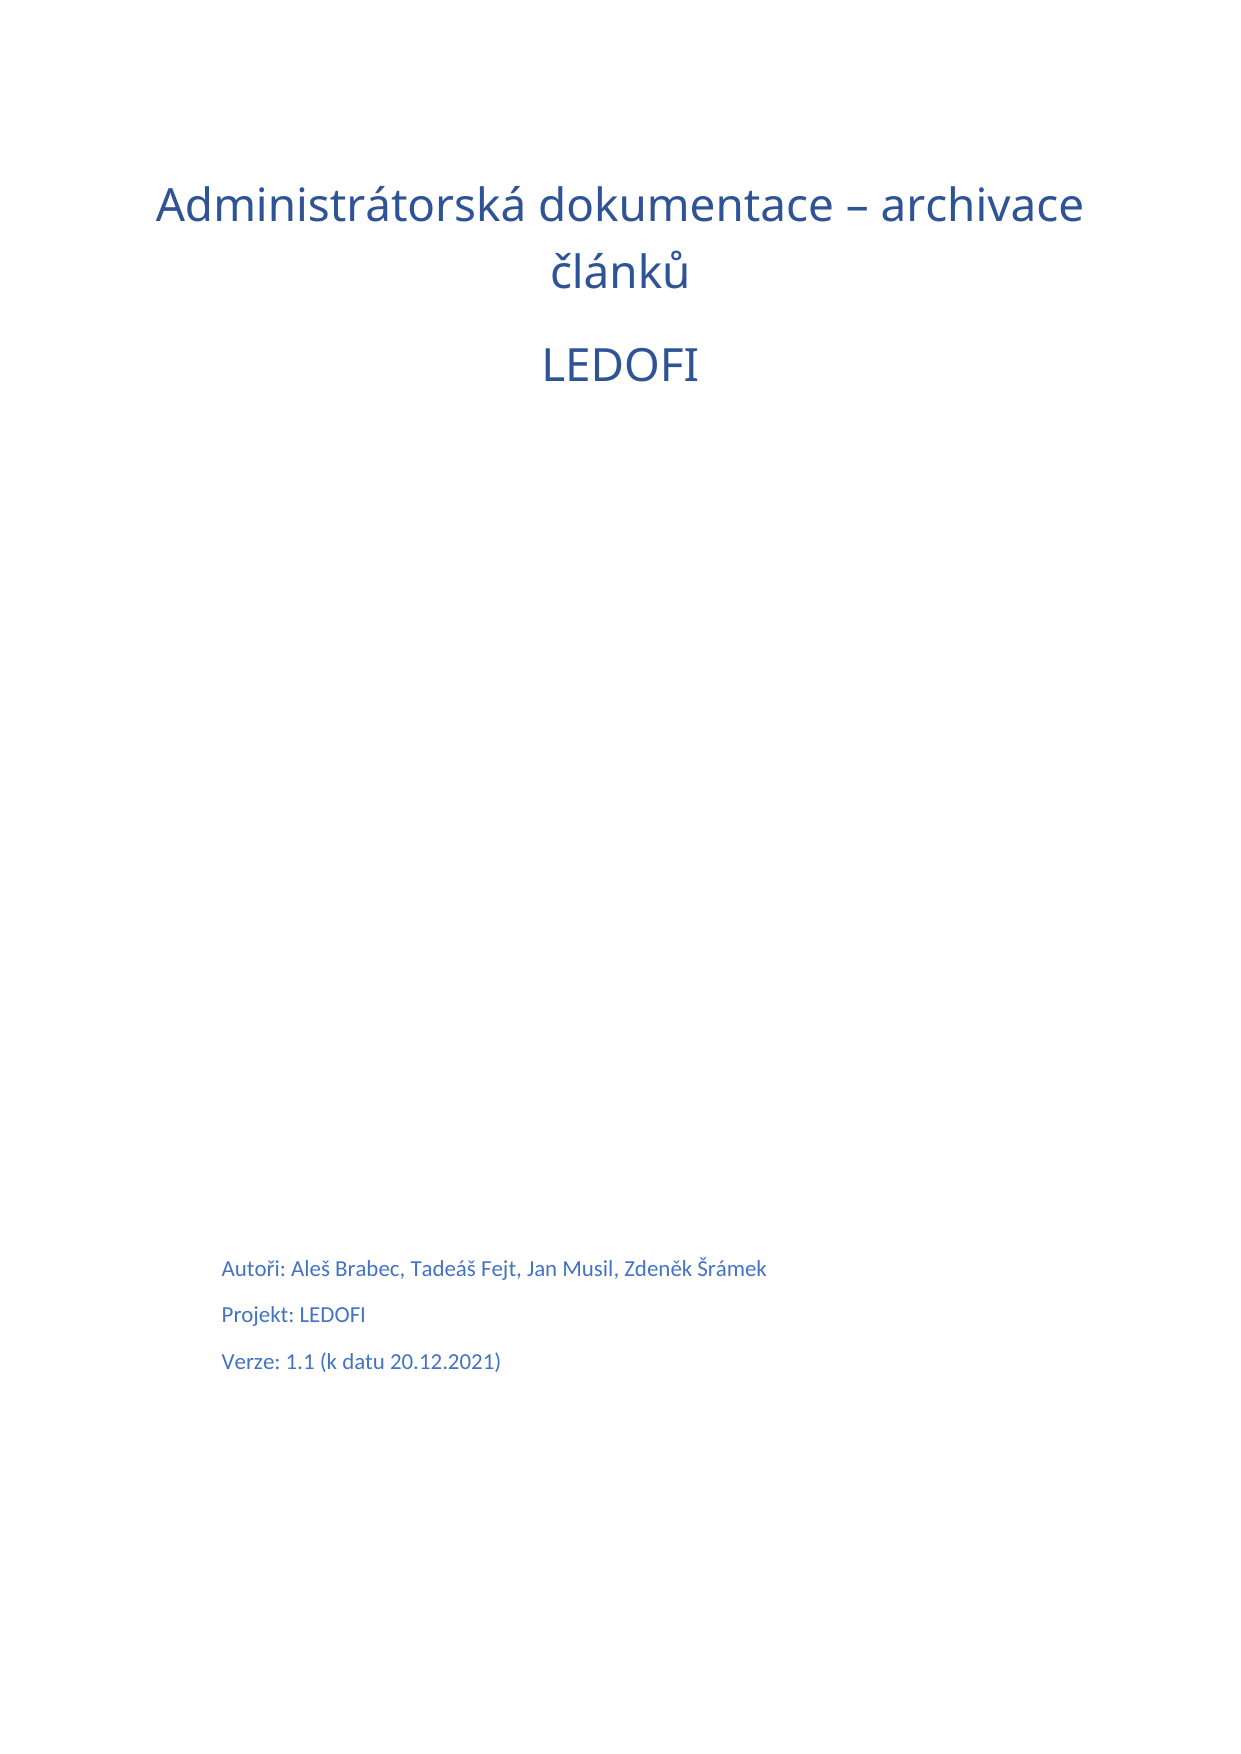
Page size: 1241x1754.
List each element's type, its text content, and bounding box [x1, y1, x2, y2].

text Verze: 1.1 (k datu 20.12.2021) [148, 1347, 1093, 1375]
subtitle LEDOFI [148, 332, 1093, 394]
text Autoři: Aleš Brabec, Tadeáš Fejt, Jan Musil, Zdeněk Šrámek [148, 1254, 1093, 1282]
subtitle Administrátorská dokumentace – archivace článků [148, 173, 1093, 302]
text Projekt: LEDOFI [148, 1301, 1093, 1328]
